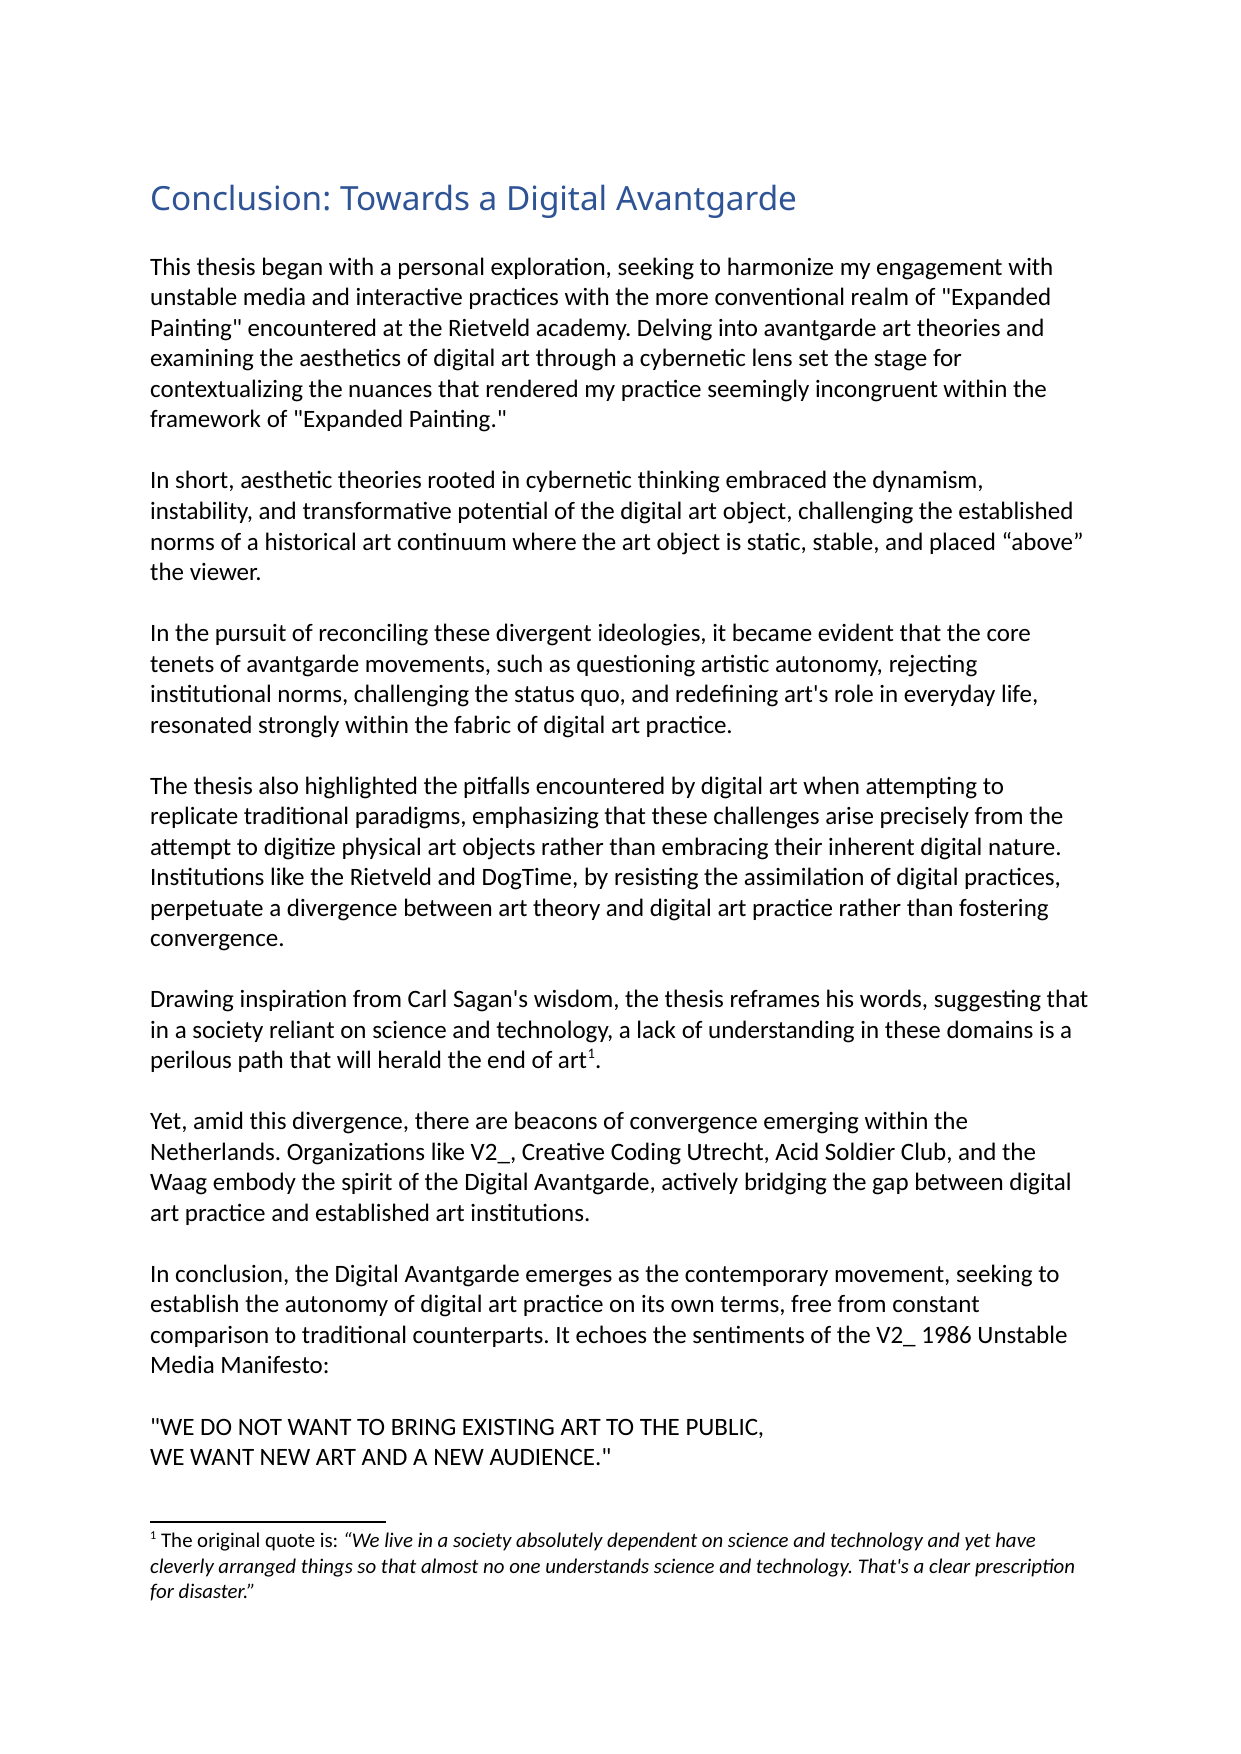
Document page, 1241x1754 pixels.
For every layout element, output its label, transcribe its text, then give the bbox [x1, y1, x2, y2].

text Drawing inspiration from Carl Sagan's wisdom, the thesis reframes his words, suggesting that in a society reliant on science and technology, a lack of understanding in these domains is a perilous path that will herald the end of art. [150, 983, 1090, 1075]
text Yet, amid this divergence, there are beacons of convergence emerging within the Netherlands. Organizations like V2_, Creative Coding Utrecht, Acid Soldier Club, and the Waag embody the spirit of the Digital Avantgarde, actively bridging the gap between digital art practice and established art institutions. [150, 1106, 1090, 1228]
text "WE DO NOT WANT TO BRING EXISTING ART TO THE PUBLIC, [150, 1411, 1090, 1441]
text This thesis began with a personal exploration, seeking to harmonize my engagement with unstable media and interactive practices with the more conventional realm of "Expanded Painting" encountered at the Rietveld academy. Delving into avantgarde art theories and examining the aesthetics of digital art through a cybernetic lens set the stage for contextualizing the nuances that rendered my practice seemingly incongruent within the framework of "Expanded Painting." [150, 251, 1090, 434]
text In the pursuit of reconciling these divergent ideologies, it became evident that the core tenets of avantgarde movements, such as questioning artistic autonomy, rejecting institutional norms, challenging the status quo, and redefining art's role in everyday life, resonated strongly within the fabric of digital art practice. [150, 617, 1090, 739]
text WE WANT NEW ART AND A NEW AUDIENCE." [150, 1441, 1090, 1472]
text In short, aesthetic theories rooted in cybernetic thinking embraced the dynamism, instability, and transformative potential of the digital art object, challenging the established norms of a historical art continuum where the art object is static, stable, and placed “above” the viewer. [150, 464, 1090, 587]
text In conclusion, the Digital Avantgarde emerges as the contemporary movement, seeking to establish the autonomy of digital art practice on its own terms, free from constant comparison to traditional counterparts. It echoes the sentiments of the V2_ 1986 Unstable Media Manifesto: [150, 1258, 1090, 1380]
subtitle Conclusion: Towards a Digital Avantgarde [150, 175, 1090, 220]
text The thesis also highlighted the pitfalls encountered by digital art when attempting to replicate traditional paradigms, emphasizing that these challenges arise precisely from the attempt to digitize physical art objects rather than embracing their inherent digital nature. Institutions like the Rietveld and DogTime, by resisting the assimilation of digital practices, perpetuate a divergence between art theory and digital art practice rather than fostering convergence. [150, 770, 1090, 953]
